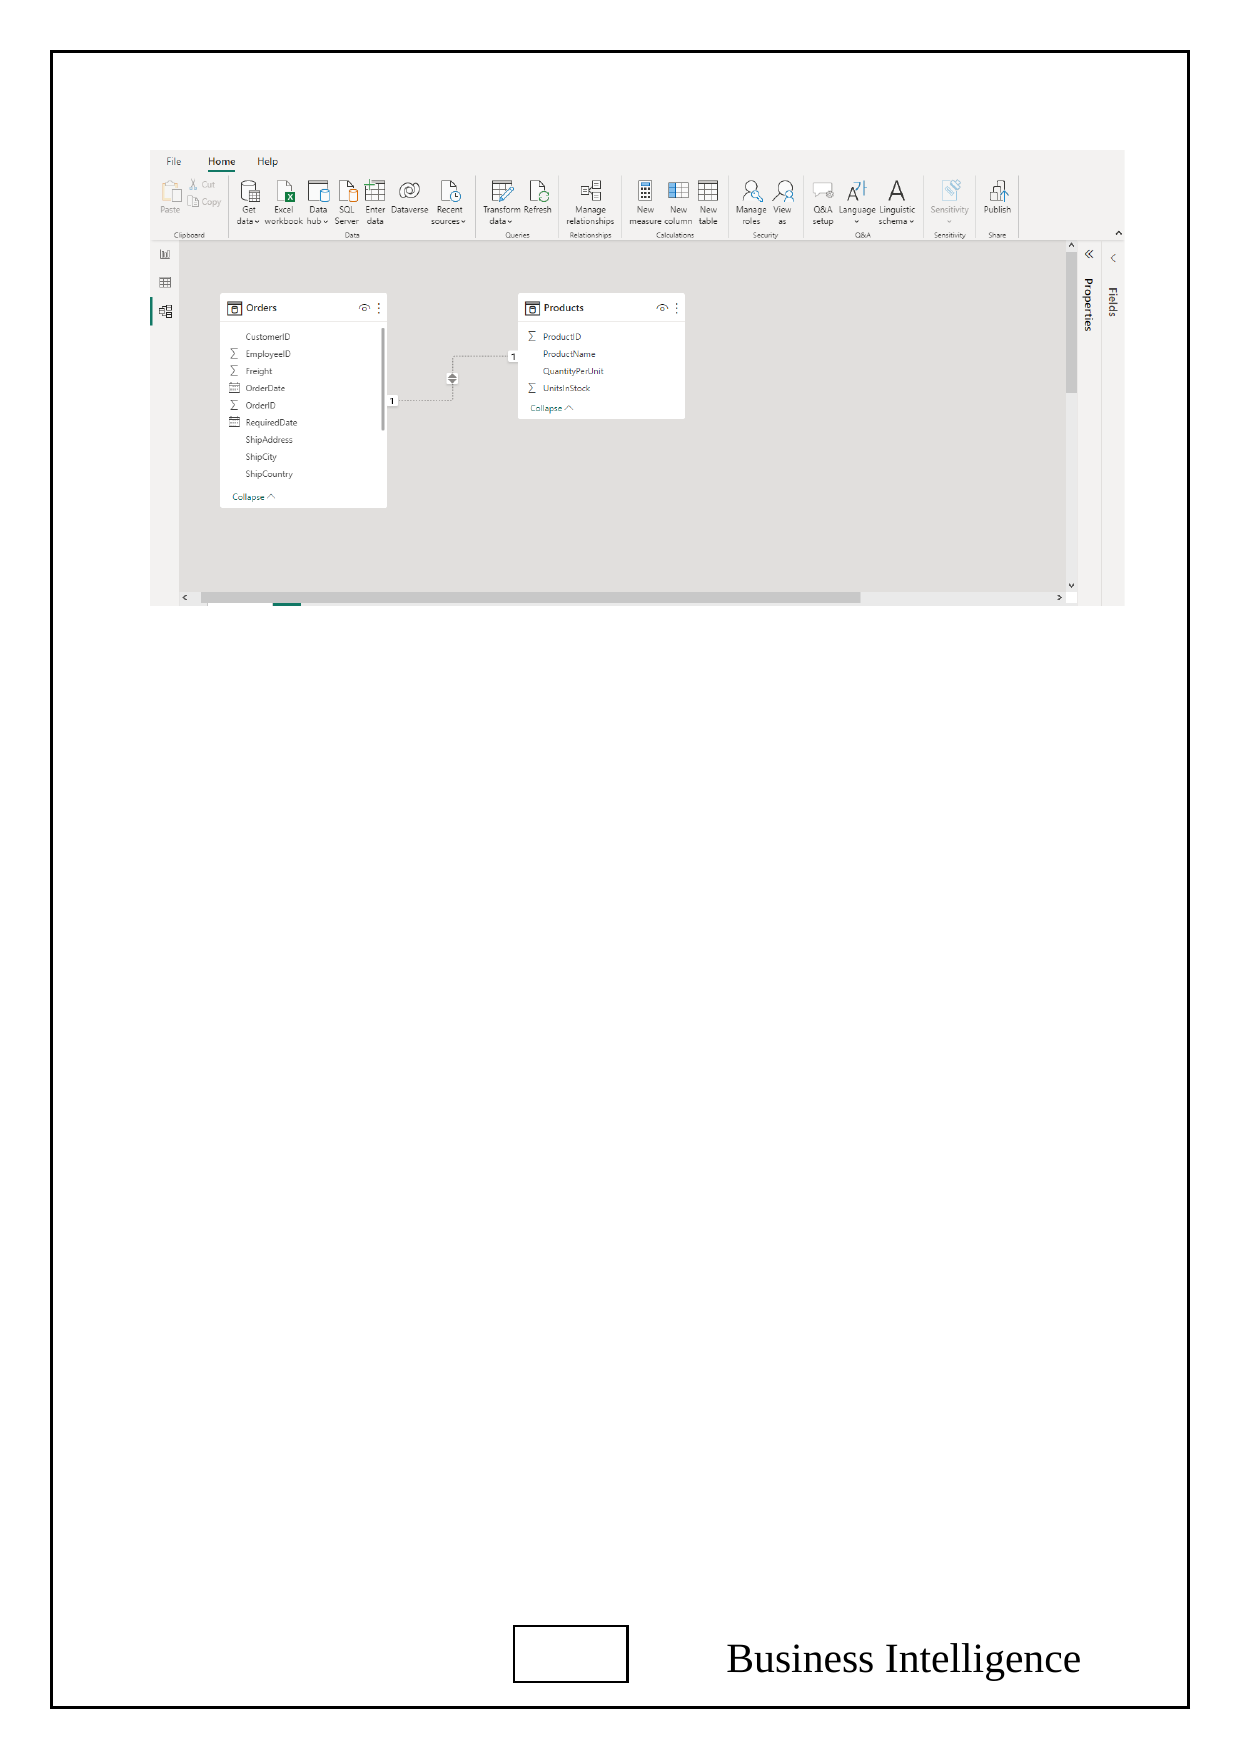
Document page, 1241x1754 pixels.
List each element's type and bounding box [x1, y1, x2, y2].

picture [150, 150, 1125, 606]
